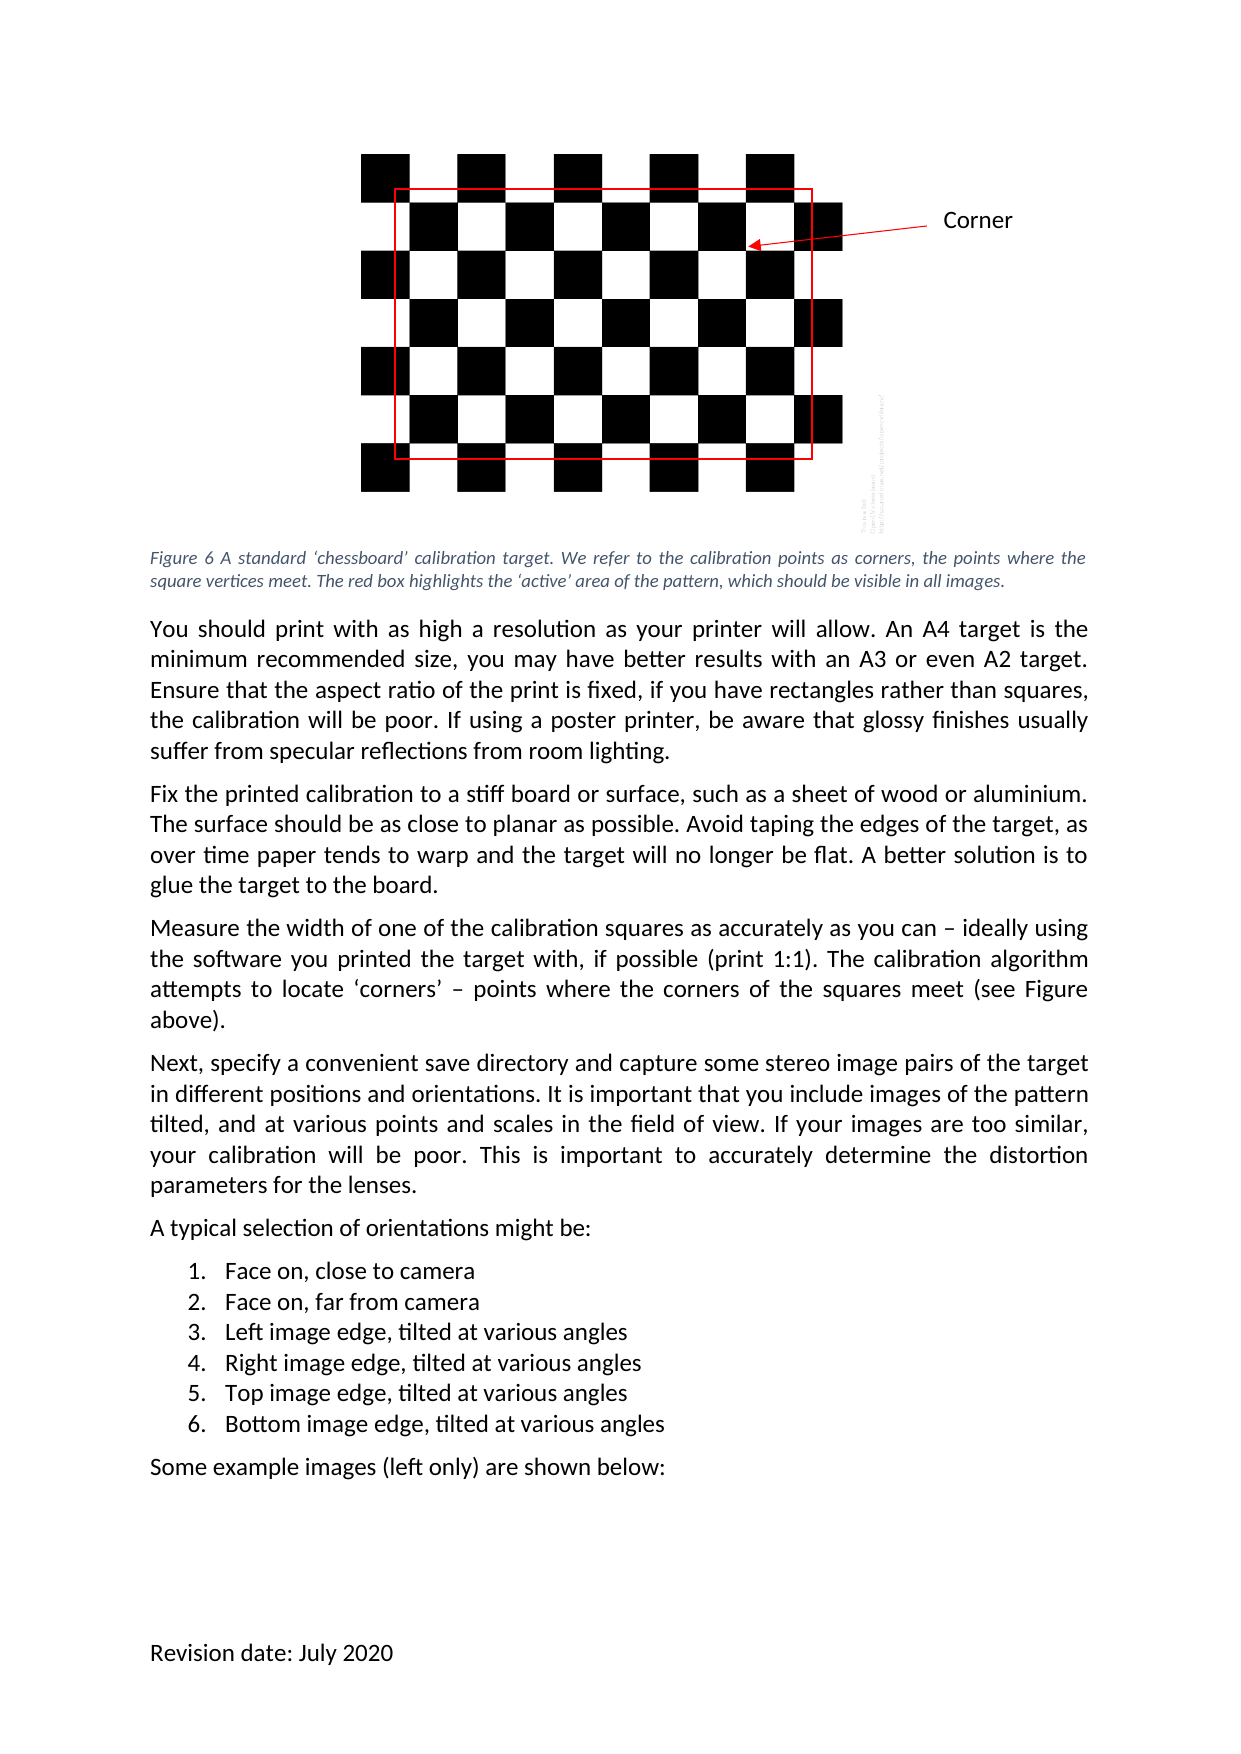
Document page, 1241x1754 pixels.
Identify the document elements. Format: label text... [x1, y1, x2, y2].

text Some example images (left only) are shown below: [150, 1451, 1090, 1481]
list Face on, far from camera [187, 1286, 1090, 1316]
text Next, specify a convenient save directory and capture some stereo image pairs of the target in different positions and orientations. It is important that you include images of the pattern tilted, and at various points and scales in the field of view. If your images are too similar, your calibration will be poor. This is important to accurately determine the distortion parameters for the lenses. [150, 1047, 1090, 1200]
list Right image edge, tilted at various angles [187, 1347, 1090, 1377]
picture [356, 150, 885, 534]
text A typical selection of orientations might be: [150, 1212, 1090, 1243]
picture [396, 190, 811, 458]
list Top image edge, tilted at various angles [187, 1377, 1090, 1408]
text Figure 6 A standard ‘chessboard’ calibration target. We refer to the calibration points as corners, the points where the square vertices meet. The red box highlights the ‘active’ area of the pattern, which should be visible in all images. [150, 546, 1090, 592]
text Measure the width of one of the calibration squares as accurately as you can – ideally using the software you printed the target with, if possible (print 1:1). The calibration algorithm attempts to locate ‘corners’ – points where the corners of the squares meet (see Figure above). [150, 913, 1090, 1035]
list Left image edge, tilted at various angles [187, 1316, 1090, 1347]
text Fix the printed calibration to a stiff board or surface, such as a sheet of wood or aluminium. The surface should be as close to planar as possible. Avoid taping the edges of the target, as over time paper tends to warp and the target will no longer be flat. A better solution is to glue the target to the board. [150, 778, 1090, 900]
text You should print with as high a resolution as your printer will allow. An A4 target is the minimum recommended size, you may have better results with an A3 or even A2 target. Ensure that the aspect ratio of the print is fixed, if you have rectangles rather than squares, the calibration will be poor. If using a poster printer, be aware that glossy finishes usually suffer from specular reflections from room lighting. [150, 613, 1090, 766]
list Bottom image edge, tilted at various angles [187, 1408, 1090, 1438]
list Face on, close to camera [187, 1255, 1090, 1286]
